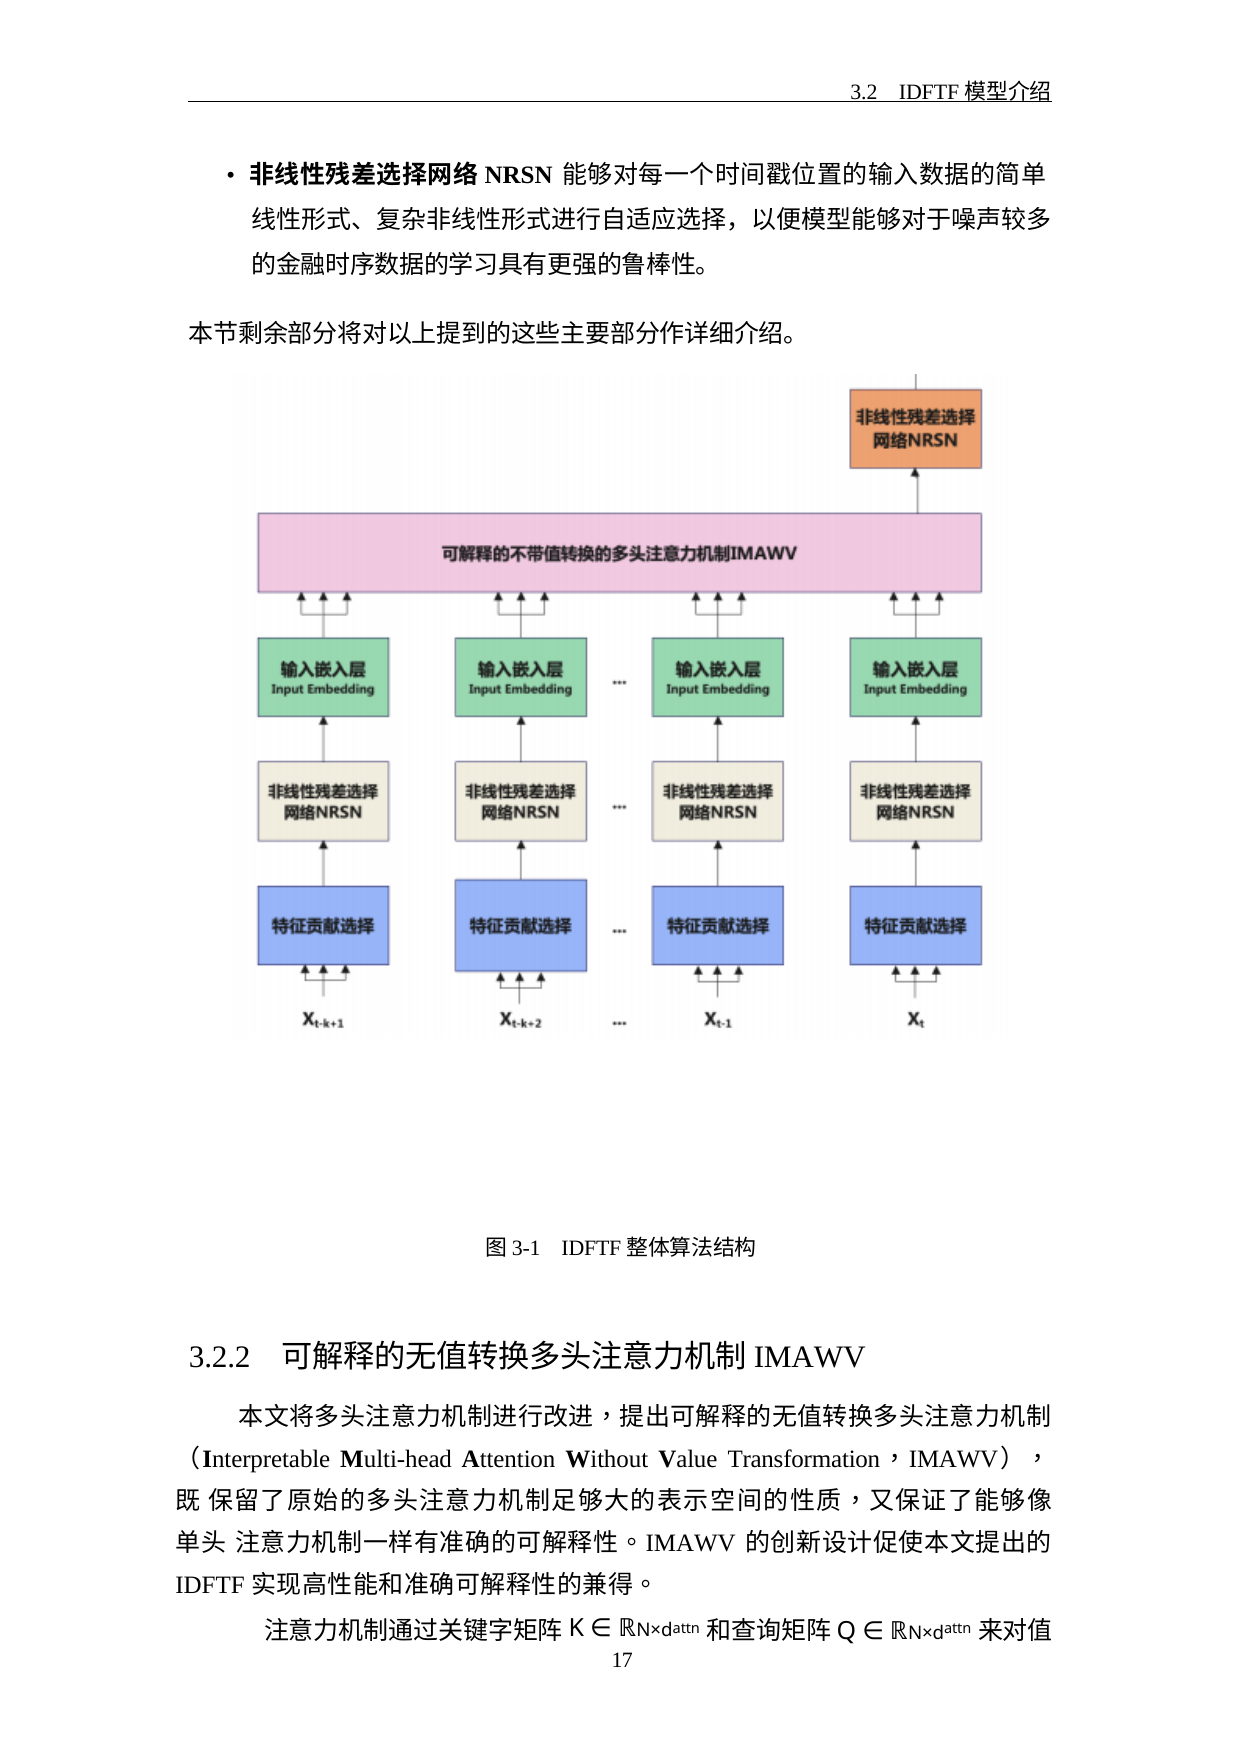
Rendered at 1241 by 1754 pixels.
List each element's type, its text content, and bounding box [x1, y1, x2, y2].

text 3.2.2 可解释的无值转换多头注意力机制 IMAWV [189, 1336, 1054, 1376]
text • 非线性残差选择网络 NRSN 能够对每一个时间戳位置的输入数据的简单 线性形式、复杂非线性形式进行自适应选择，以便模型能够对于噪声较多 的金融时序数据的学习具有更强的鲁棒性。 [226, 155, 1052, 281]
picture [230, 374, 1009, 1039]
text 本文将多头注意力机制进行改进，提出可解释的无值转换多头注意力机制 （Interpretable Multi-head Attention Without Value Transformation，IMAWV），既 保留了原始的多头注意力机制足够大的表示空间的性质，又保证了能够像单头 注意力机制一样有准确的可解释性。IMAWV 的创新设计促使本文提出的 IDFTF 实现高性能和准确可解释性的兼得。 [175, 1399, 1052, 1601]
text 图 3-1 IDFTF 整体算法结构 [485, 1233, 1054, 1261]
text 本节剩余部分将对以上提到的这些主要部分作详细介绍。 [188, 317, 1054, 349]
text 注意力机制通过关键字矩阵 K ∈ ℝN×dattn 和查询矩阵 Q ∈ ℝN×dattn 来对值 [175, 1613, 1052, 1646]
